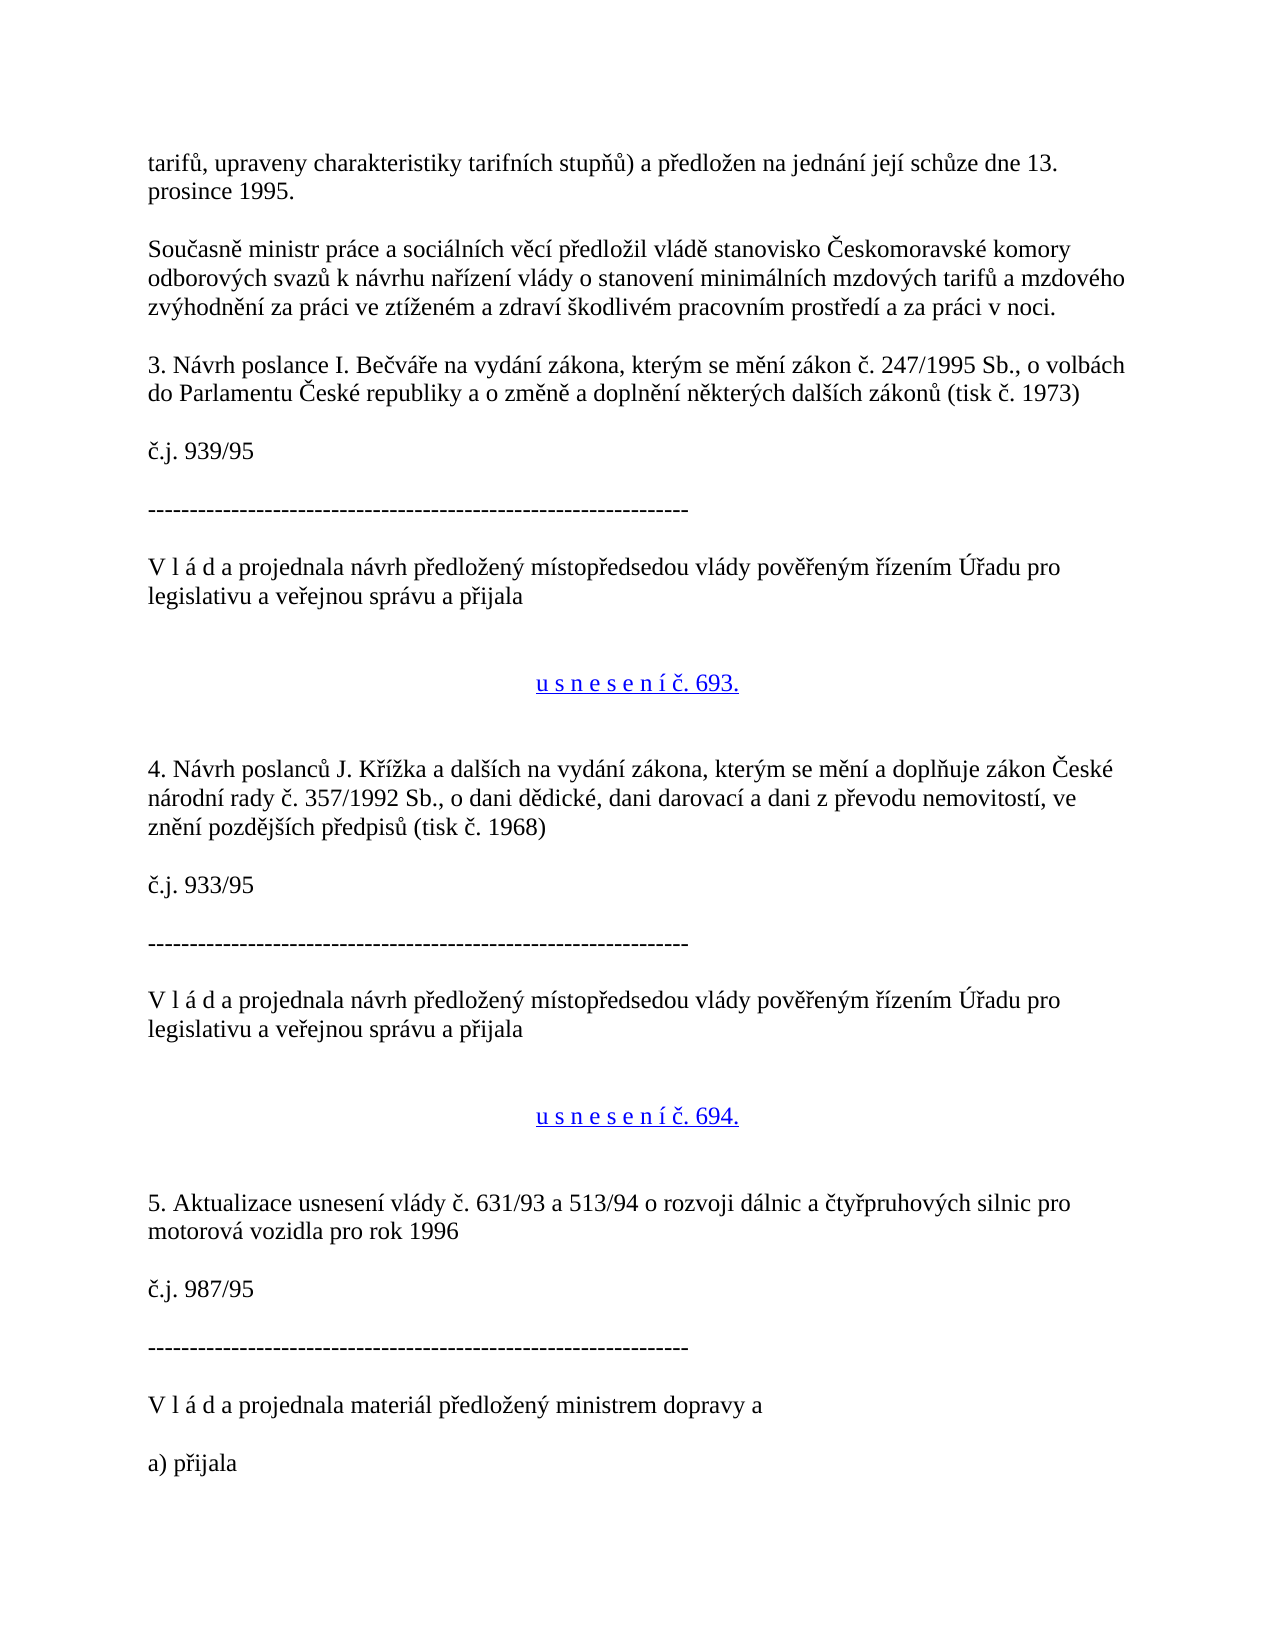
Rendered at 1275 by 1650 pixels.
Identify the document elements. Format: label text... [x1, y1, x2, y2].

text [148, 148, 1127, 205]
text 3. Návrh poslance I. Bečváře na vydání zákona, kterým se mění zákon č. 247/1995 Sb., o volbách do Parlamentu České republiky a o změně a doplnění některých dalších zákonů (tisk č. 1973) [148, 350, 1127, 407]
text V l á d a projednala materiál předložený ministrem dopravy a [148, 1390, 1127, 1419]
text č.j. 933/95 [148, 870, 1127, 898]
text V l á d a projednala návrh předložený místopředsedou vlády pověřeným řízením Úřadu pro legislativu a veřejnou správu a přijala [148, 552, 1127, 610]
text 5. Aktualizace usnesení vlády č. 631/93 a 513/94 o rozvoji dálnic a čtyřpruhových silnic pro motorová vozidla pro rok 1996 [148, 1188, 1127, 1245]
text u s n e s e n í č. 693. [148, 639, 1127, 696]
text V l á d a projednala návrh předložený místopředsedou vlády pověřeným řízením Úřadu pro legislativu a veřejnou správu a přijala [148, 986, 1127, 1043]
text a) přijala [148, 1448, 1127, 1477]
text č.j. 939/95 [148, 436, 1127, 465]
text ----------------------------------------------------------------- [148, 928, 1127, 956]
text ----------------------------------------------------------------- [148, 1332, 1127, 1361]
text u s n e s e n í č. 694. [148, 1072, 1127, 1130]
text Současně ministr práce a sociálních věcí předložil vládě stanovisko Českomoravské komory odborových svazů k návrhu nařízení vlády o stanovení minimálních mzdových tarifů a mzdového zvýhodnění za práci ve ztíženém a zdraví škodlivém pracovním prostředí a za práci v noci. [148, 234, 1127, 321]
text ----------------------------------------------------------------- [148, 494, 1127, 523]
text č.j. 987/95 [148, 1274, 1127, 1303]
text 4. Návrh poslanců J. Křížka a dalších na vydání zákona, kterým se mění a doplňuje zákon České národní rady č. 357/1992 Sb., o dani dědické, dani darovací a dani z převodu nemovitostí, ve znění pozdějších předpisů (tisk č. 1968) [148, 754, 1127, 841]
